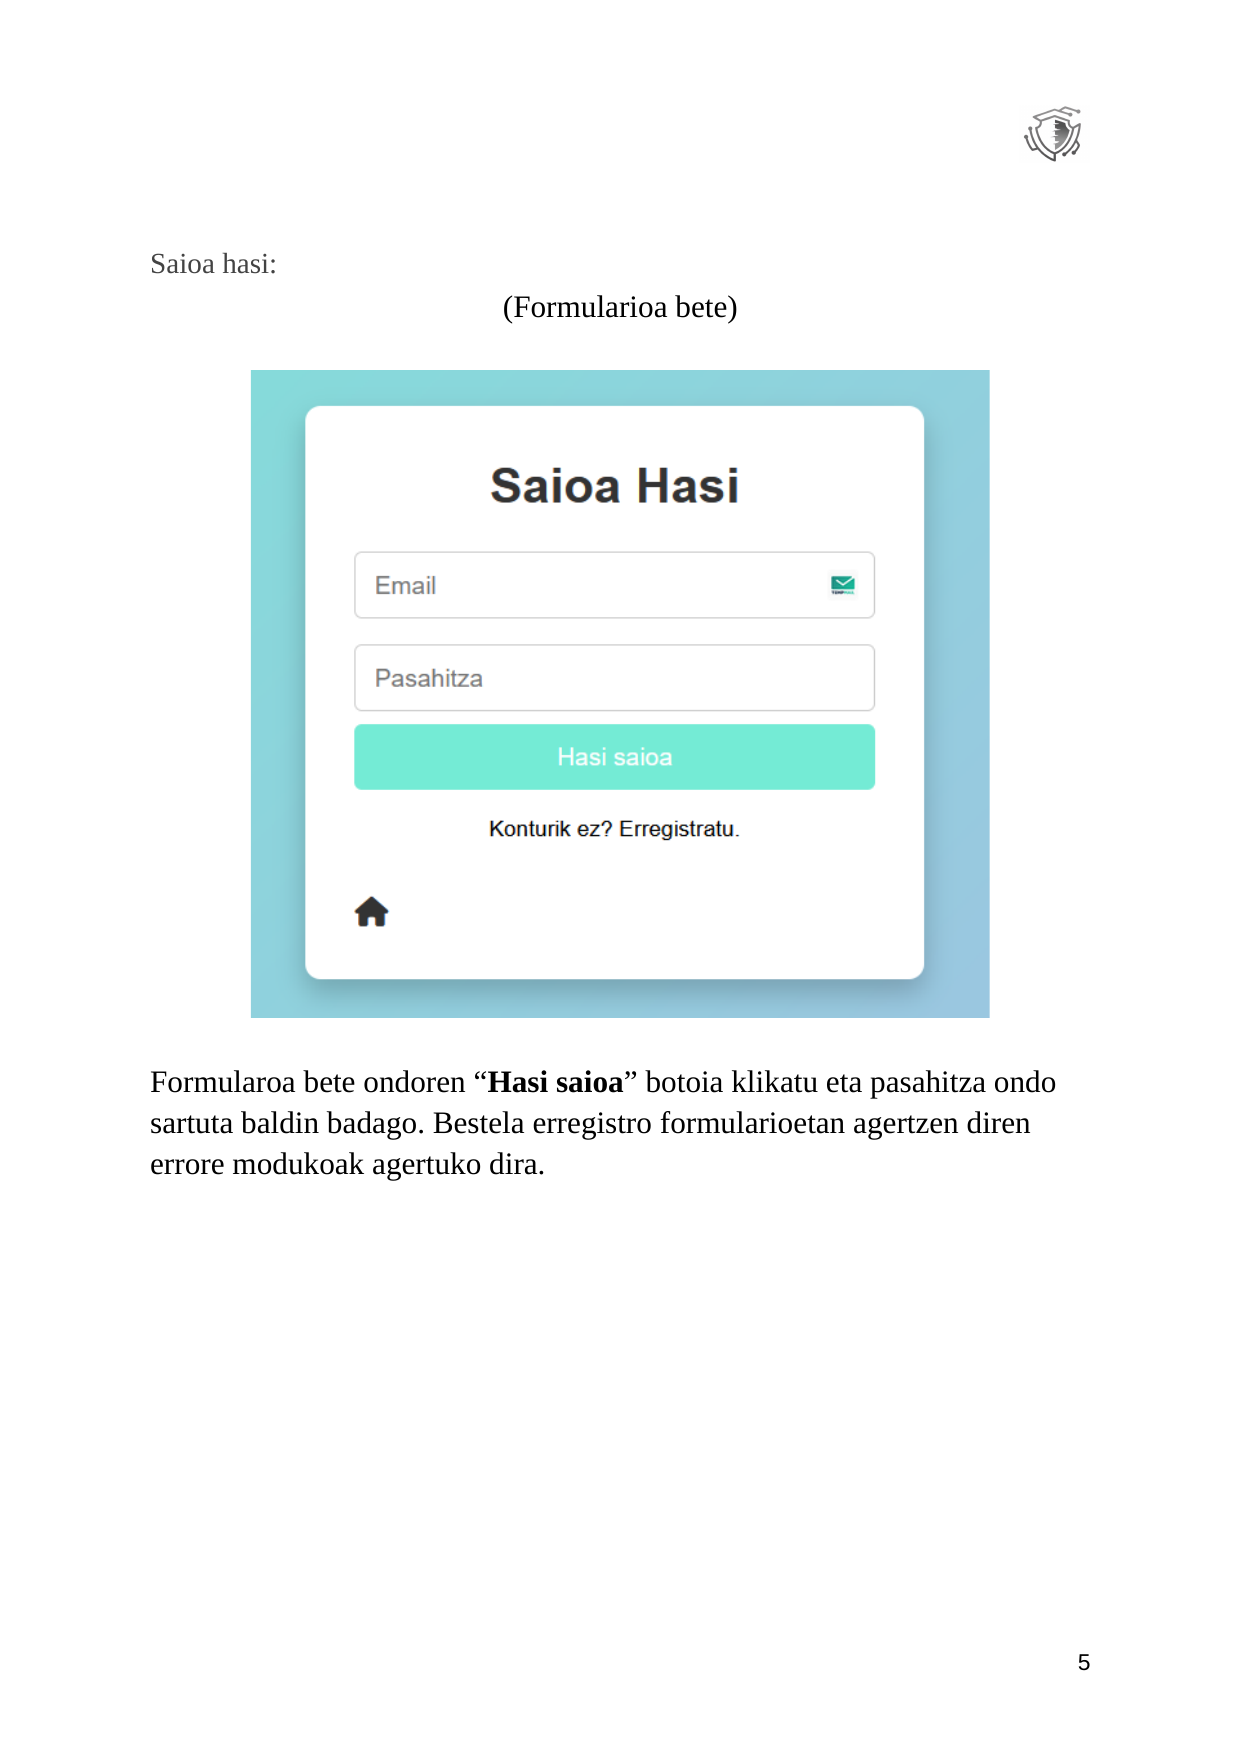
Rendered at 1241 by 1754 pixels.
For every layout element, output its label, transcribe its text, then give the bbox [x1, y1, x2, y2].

picture [1018, 105, 1091, 163]
text Formularoa bete ondoren “Hasi saioa” botoia klikatu eta pasahitza ondo sartuta baldin badago. Bestela erregistro formularioetan agertzen diren errore modukoak agertuko dira. [150, 1063, 1090, 1181]
picture [250, 370, 990, 1018]
subtitle Saioa hasi: [150, 246, 1090, 279]
text (Formularioa bete) [150, 288, 1090, 324]
